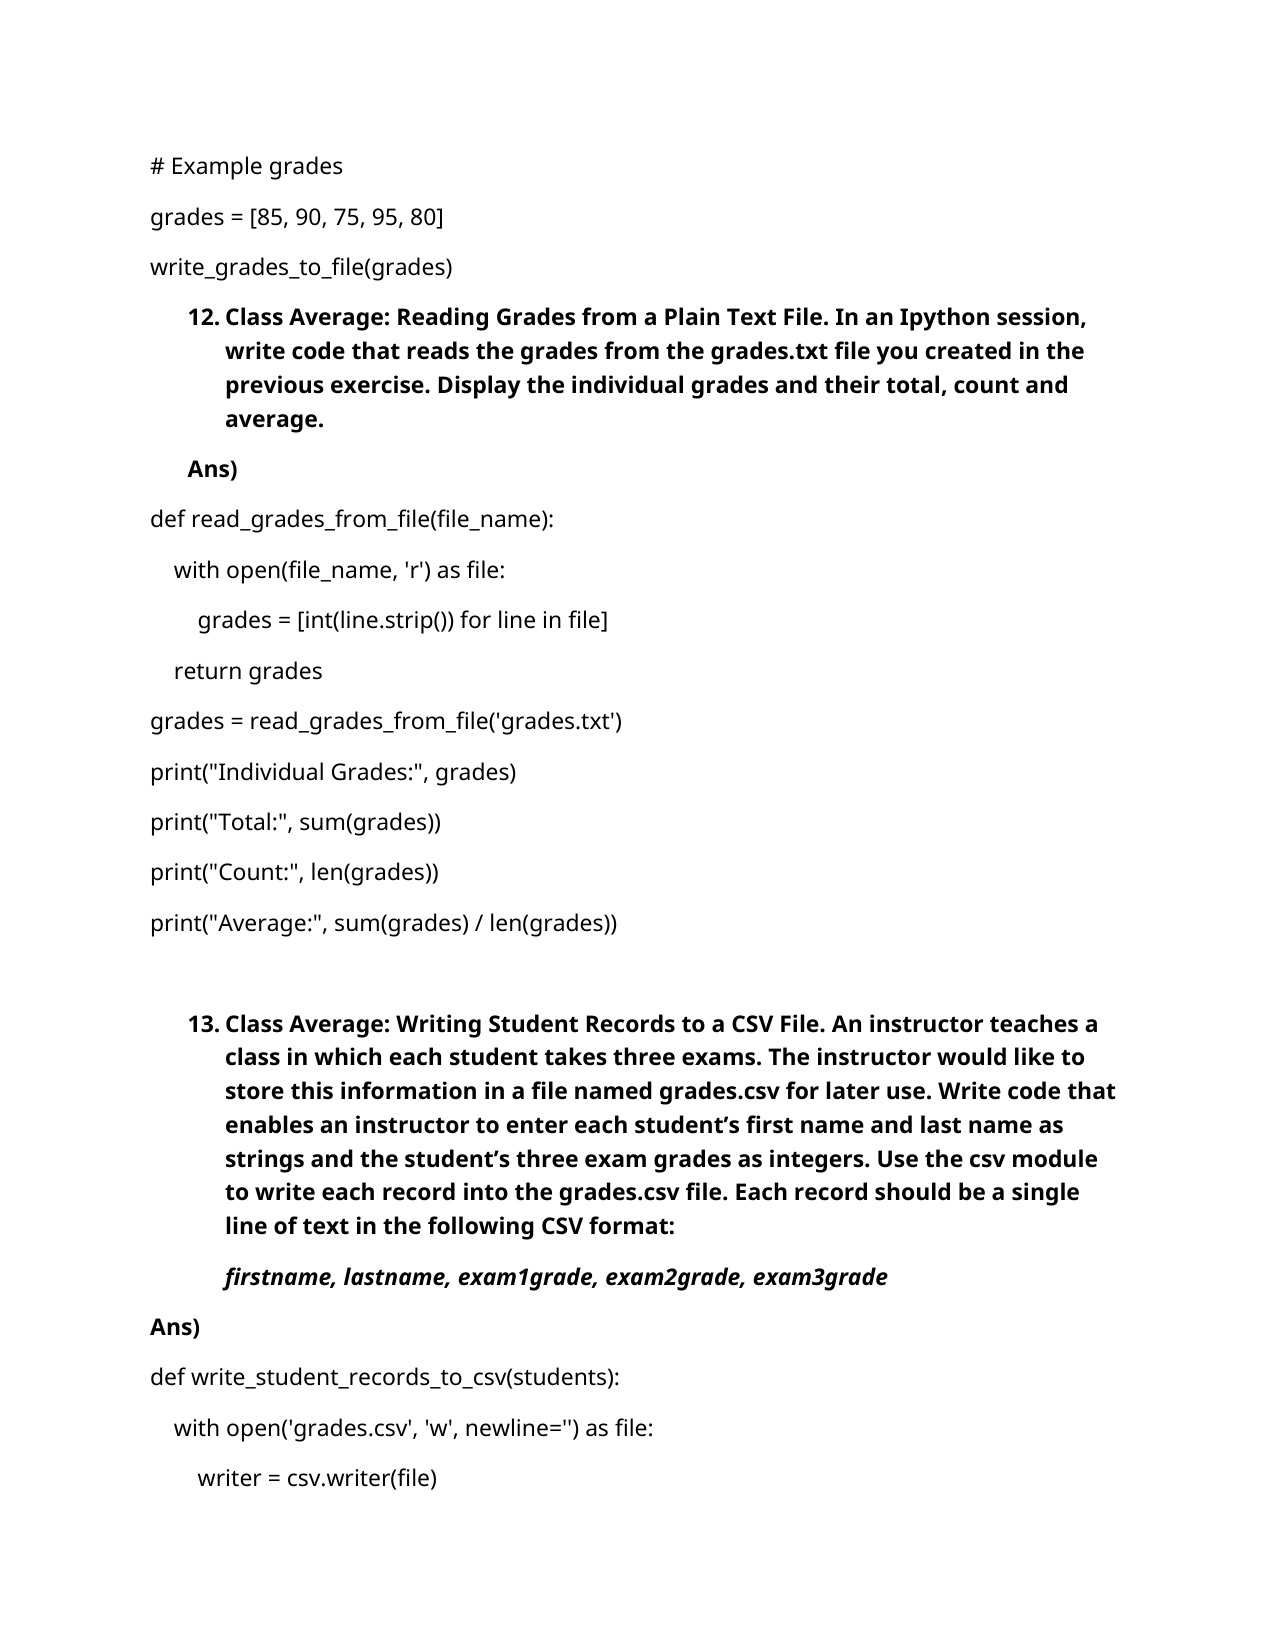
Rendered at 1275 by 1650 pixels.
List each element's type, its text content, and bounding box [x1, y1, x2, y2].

text with open('grades.csv', 'w', newline='') as file: [150, 1412, 1125, 1443]
text print("Individual Grades:", grades) [150, 755, 1125, 787]
list Class Average: Writing Student Records to a CSV File. An instructor teaches a class in which each student takes three exams. The instructor would like to store this information in a file named grades.csv for later use. Write code that enables an instructor to enter each student’s first name and last name as strings and the student’s three exam grades as integers. Use the csv module to write each record into the grades.csv file. Each record should be a single line of text in the following CSV format: [187, 1007, 1125, 1241]
text grades = [85, 90, 75, 95, 80] [150, 200, 1125, 232]
text grades = [int(line.strip()) for line in file] [150, 604, 1125, 635]
text # Example grades [150, 150, 1125, 181]
text print("Average:", sum(grades) / len(grades)) [150, 907, 1125, 938]
text def write_student_records_to_csv(students): [150, 1361, 1125, 1392]
text Ans) [187, 453, 1125, 484]
text def read_grades_from_file(file_name): [150, 503, 1125, 534]
list Class Average: Reading Grades from a Plain Text File. In an Ipython session, write code that reads the grades from the grades.txt file you created in the previous exercise. Display the individual grades and their total, count and average. [187, 301, 1125, 434]
text with open(file_name, 'r') as file: [150, 554, 1125, 585]
text return grades [150, 654, 1125, 686]
text writer = csv.writer(file) [150, 1462, 1125, 1493]
text grades = read_grades_from_file('grades.txt') [150, 705, 1125, 736]
text print("Count:", len(grades)) [150, 856, 1125, 887]
text print("Total:", sum(grades)) [150, 806, 1125, 837]
text firstname, lastname, exam1grade, exam2grade, exam3grade [150, 1260, 1125, 1292]
text Ans) [150, 1311, 1125, 1342]
text write_grades_to_file(grades) [150, 251, 1125, 282]
